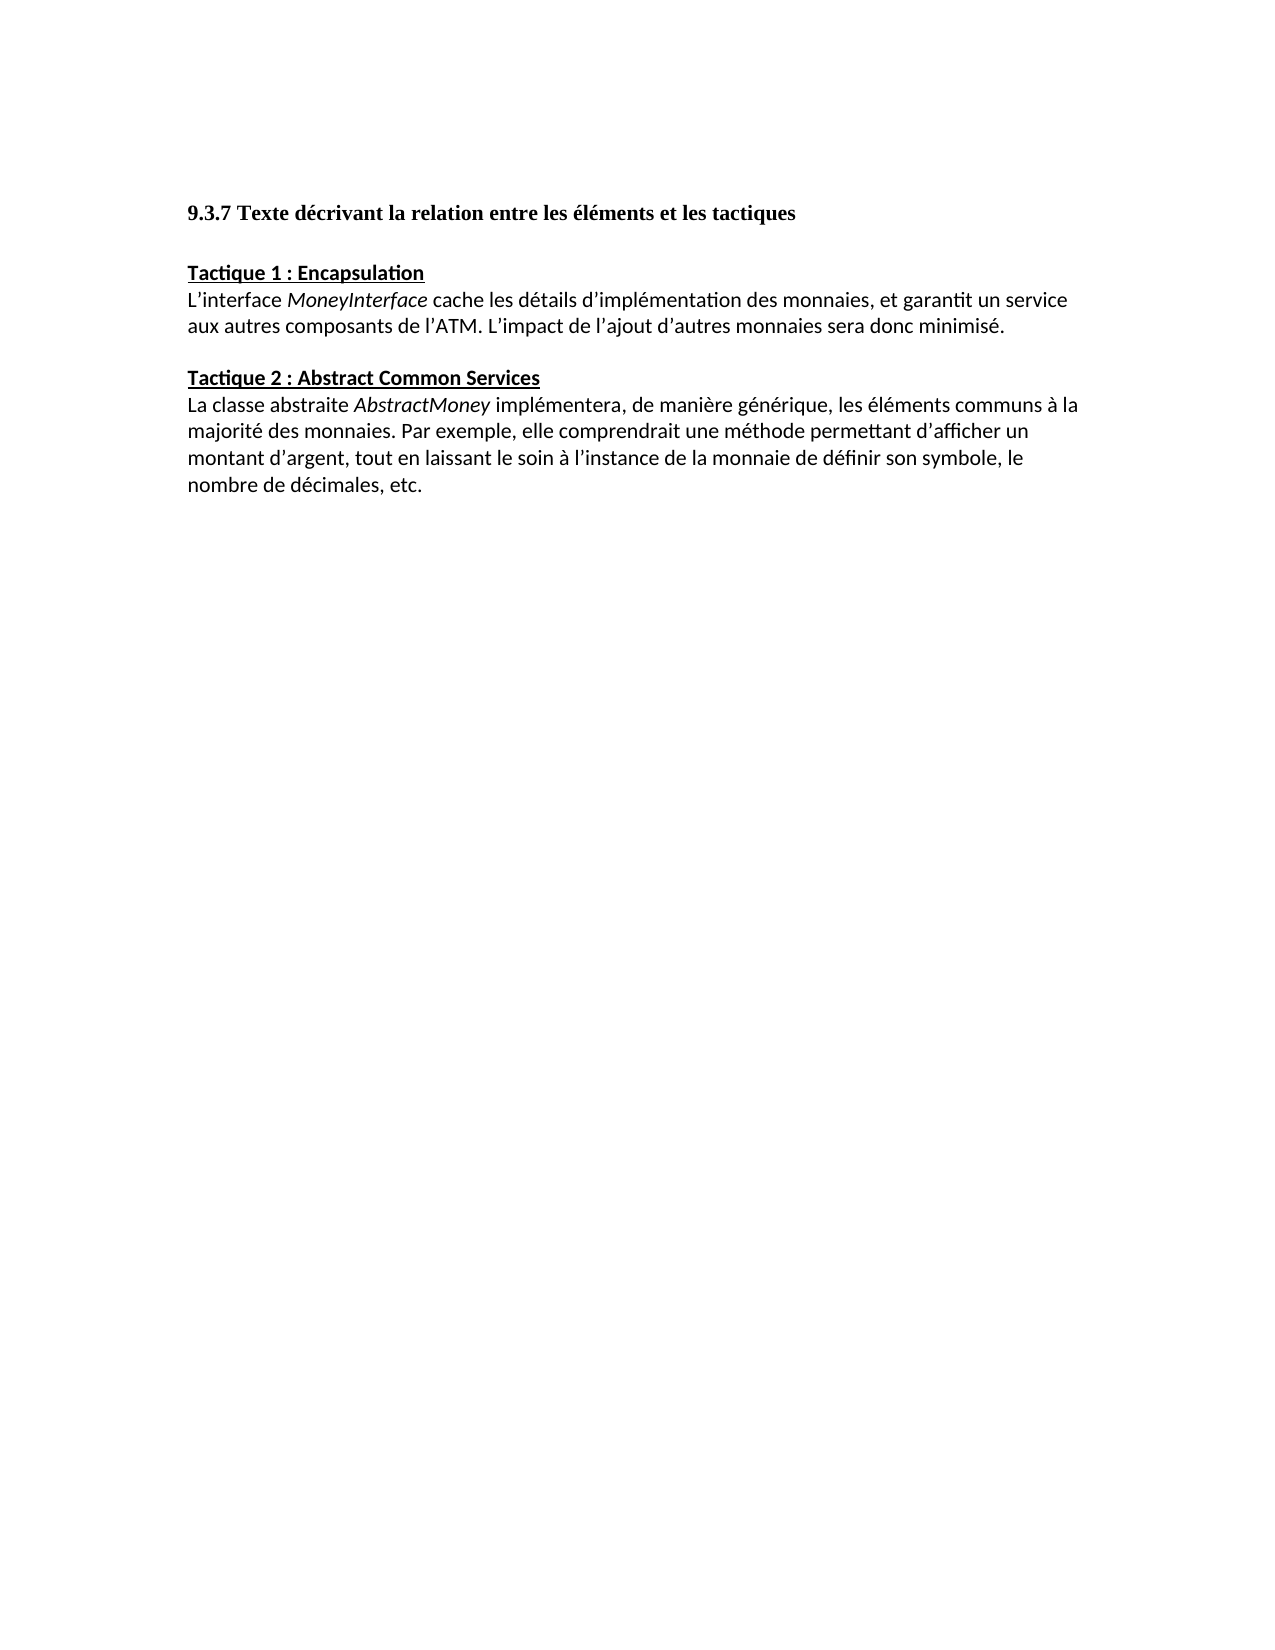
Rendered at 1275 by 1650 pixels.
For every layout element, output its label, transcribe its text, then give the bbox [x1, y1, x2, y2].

text Tactique 1 : Encapsulation [187, 259, 1087, 286]
text L’interface MoneyInterface cache les détails d’implémentation des monnaies, et garantit un service aux autres composants de l’ATM. L’impact de l’ajout d’autres monnaies sera donc minimisé. [187, 286, 1087, 339]
text La classe abstraite AbstractMoney implémentera, de manière générique, les éléments communs à la majorité des monnaies. Par exemple, elle comprendrait une méthode permettant d’afficher un montant d’argent, tout en laissant le soin à l’instance de la monnaie de définir son symbole, le nombre de décimales, etc. [187, 391, 1087, 498]
subtitle 9.3.7 Texte décrivant la relation entre les éléments et les tactiques [187, 200, 1087, 226]
text Tactique 2 : Abstract Common Services [187, 364, 1087, 391]
